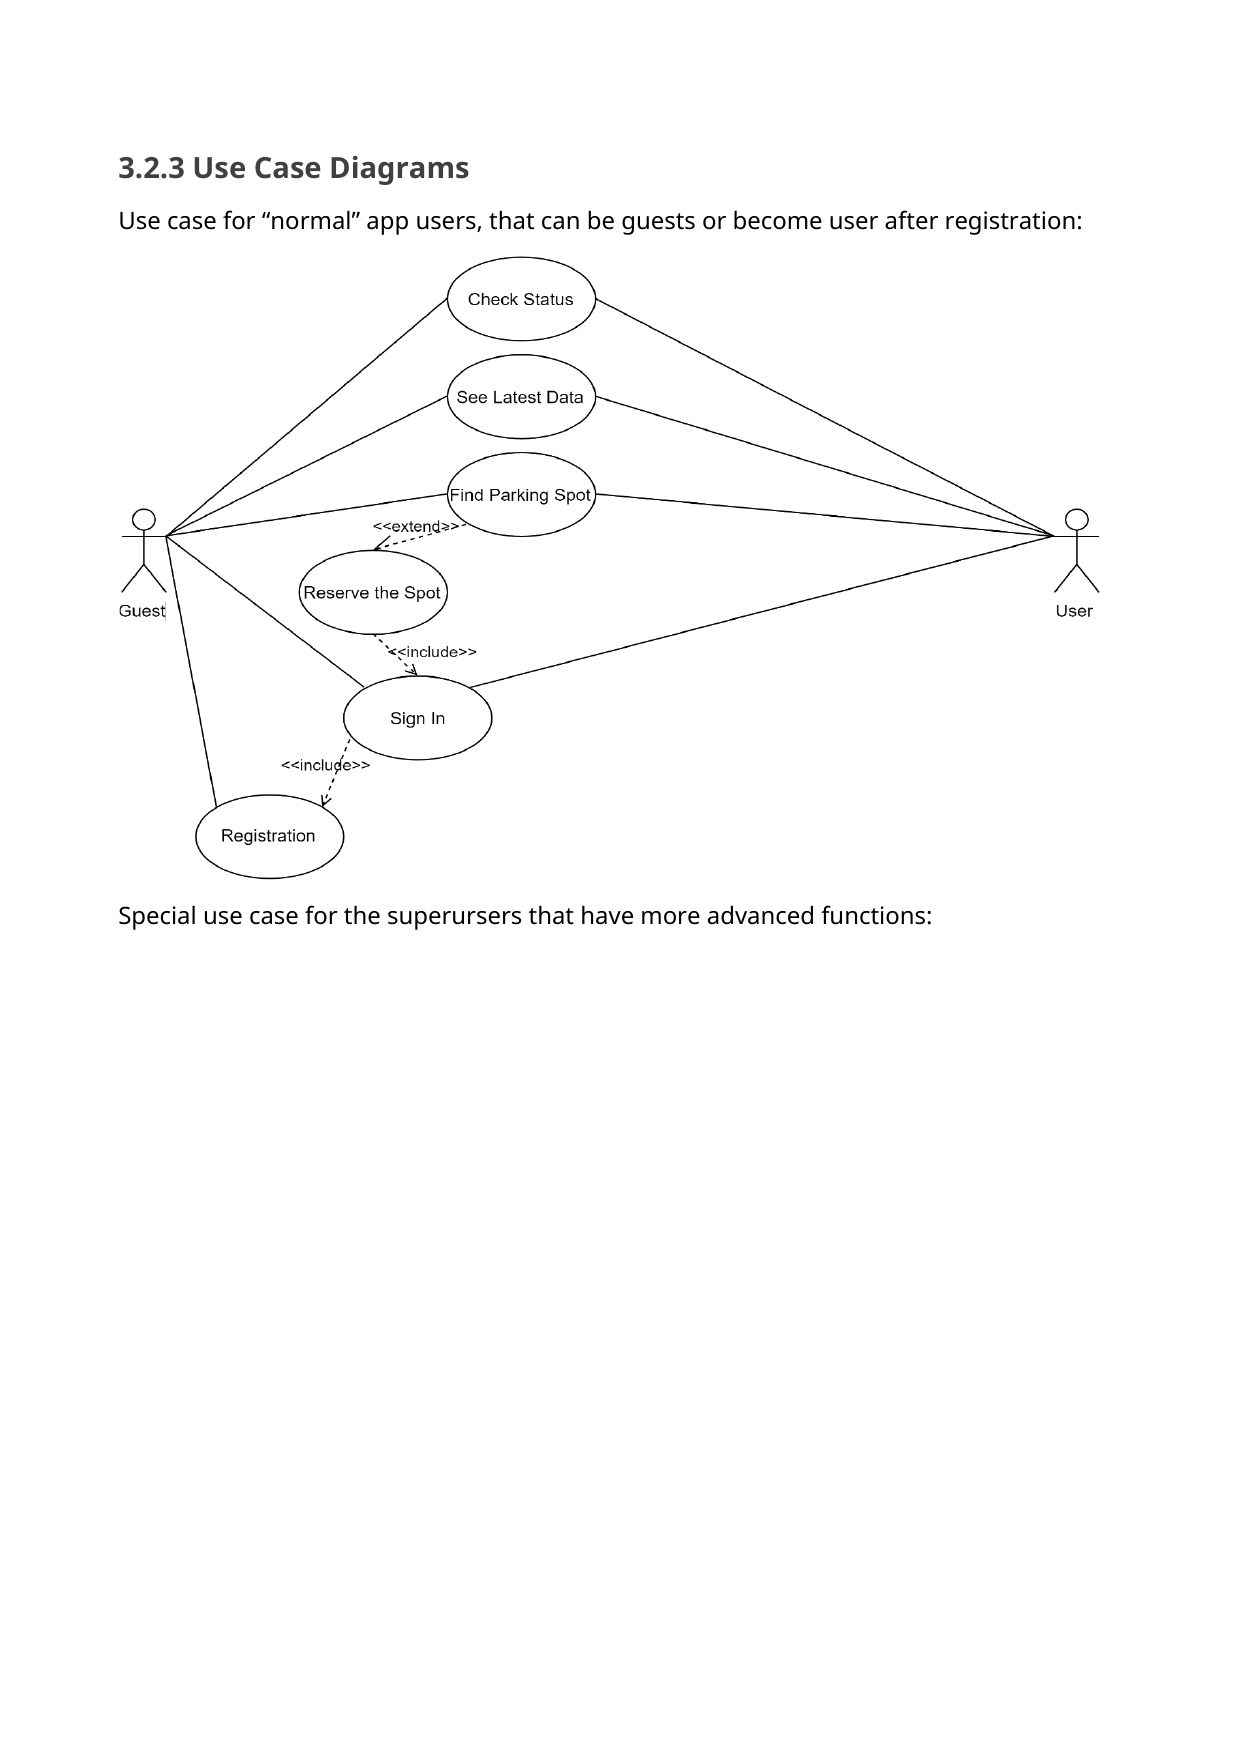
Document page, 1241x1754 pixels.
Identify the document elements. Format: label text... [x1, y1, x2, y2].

text Special use case for the superursers that have more advanced functions: [118, 898, 1122, 931]
picture [118, 255, 1102, 880]
text Use case for “normal” app users, that can be guests or become user after registration: [118, 204, 1122, 237]
subtitle 3.2.3 Use Case Diagrams [118, 148, 1122, 187]
